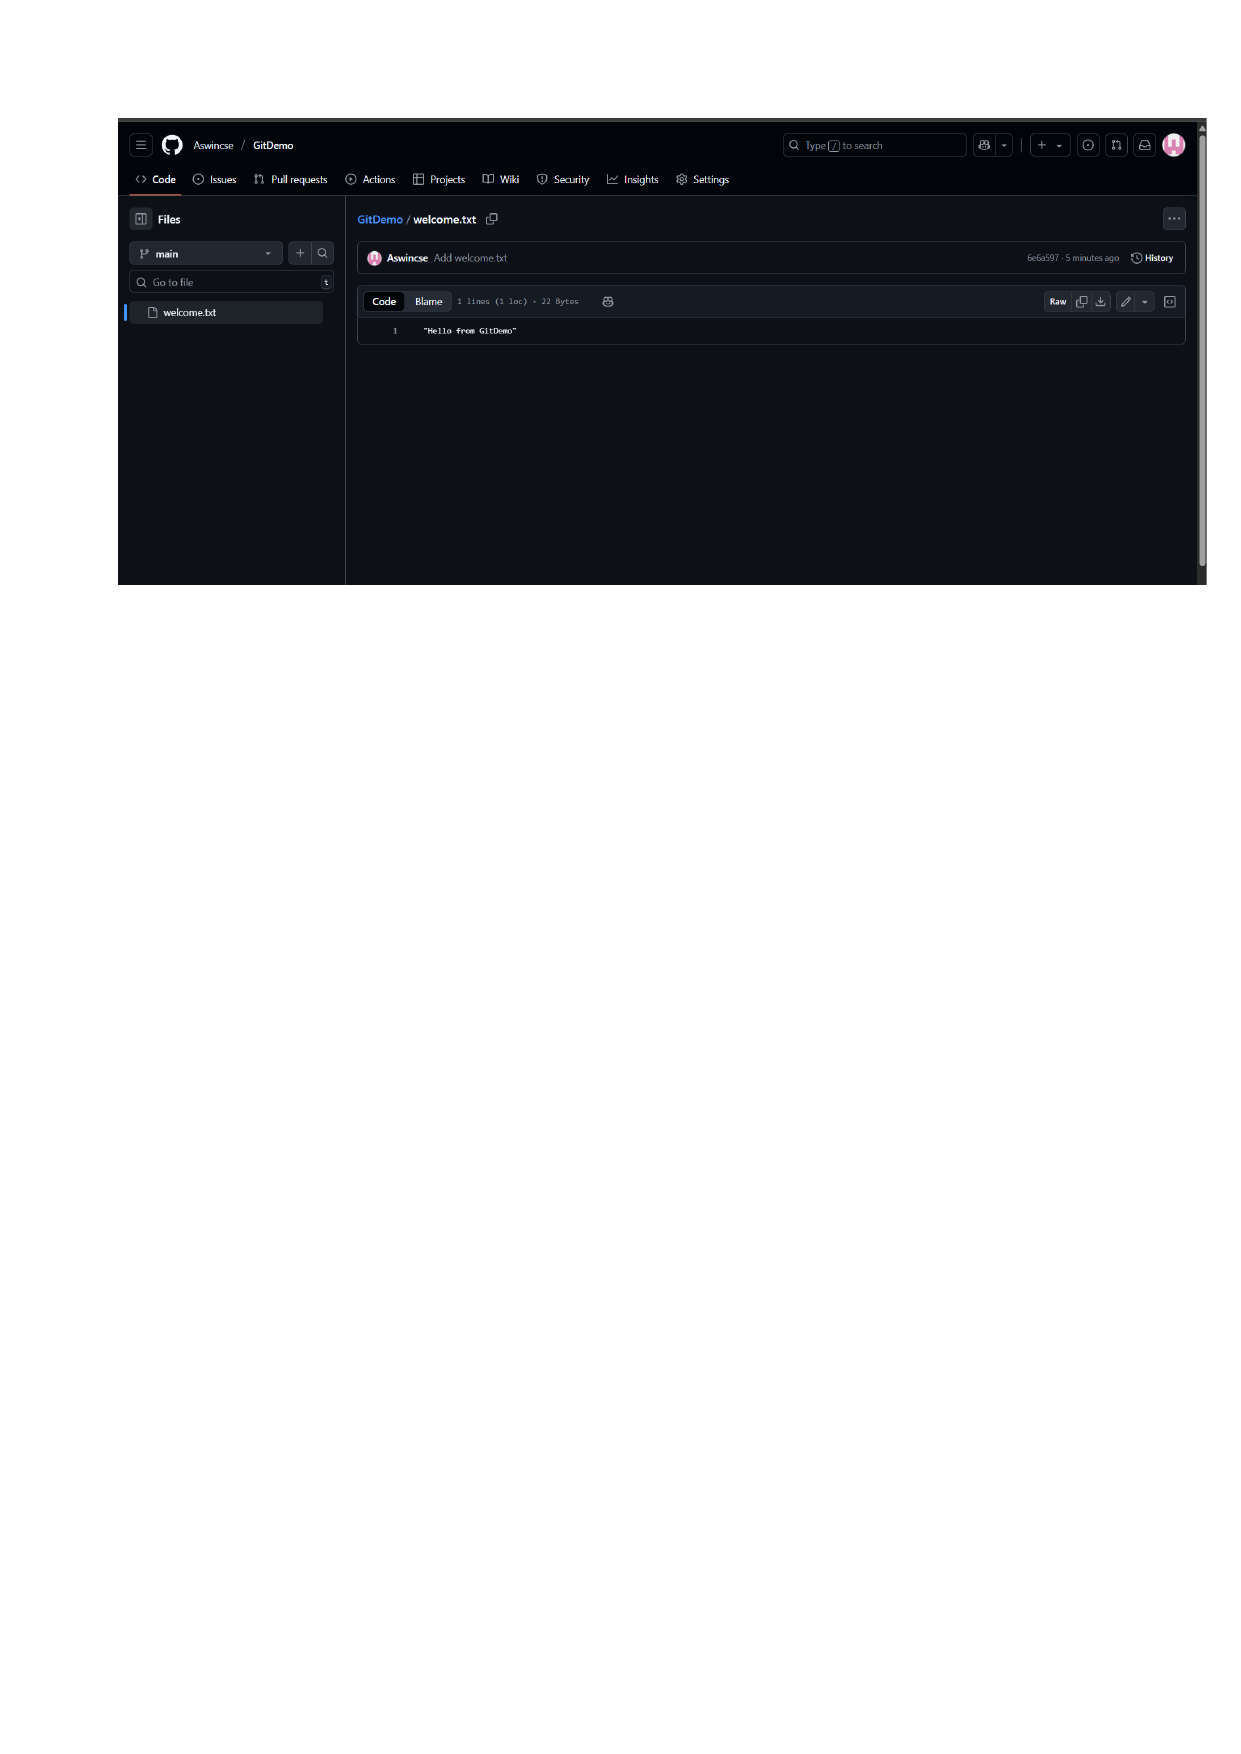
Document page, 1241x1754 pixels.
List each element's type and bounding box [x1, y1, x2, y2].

picture [118, 118, 1207, 585]
